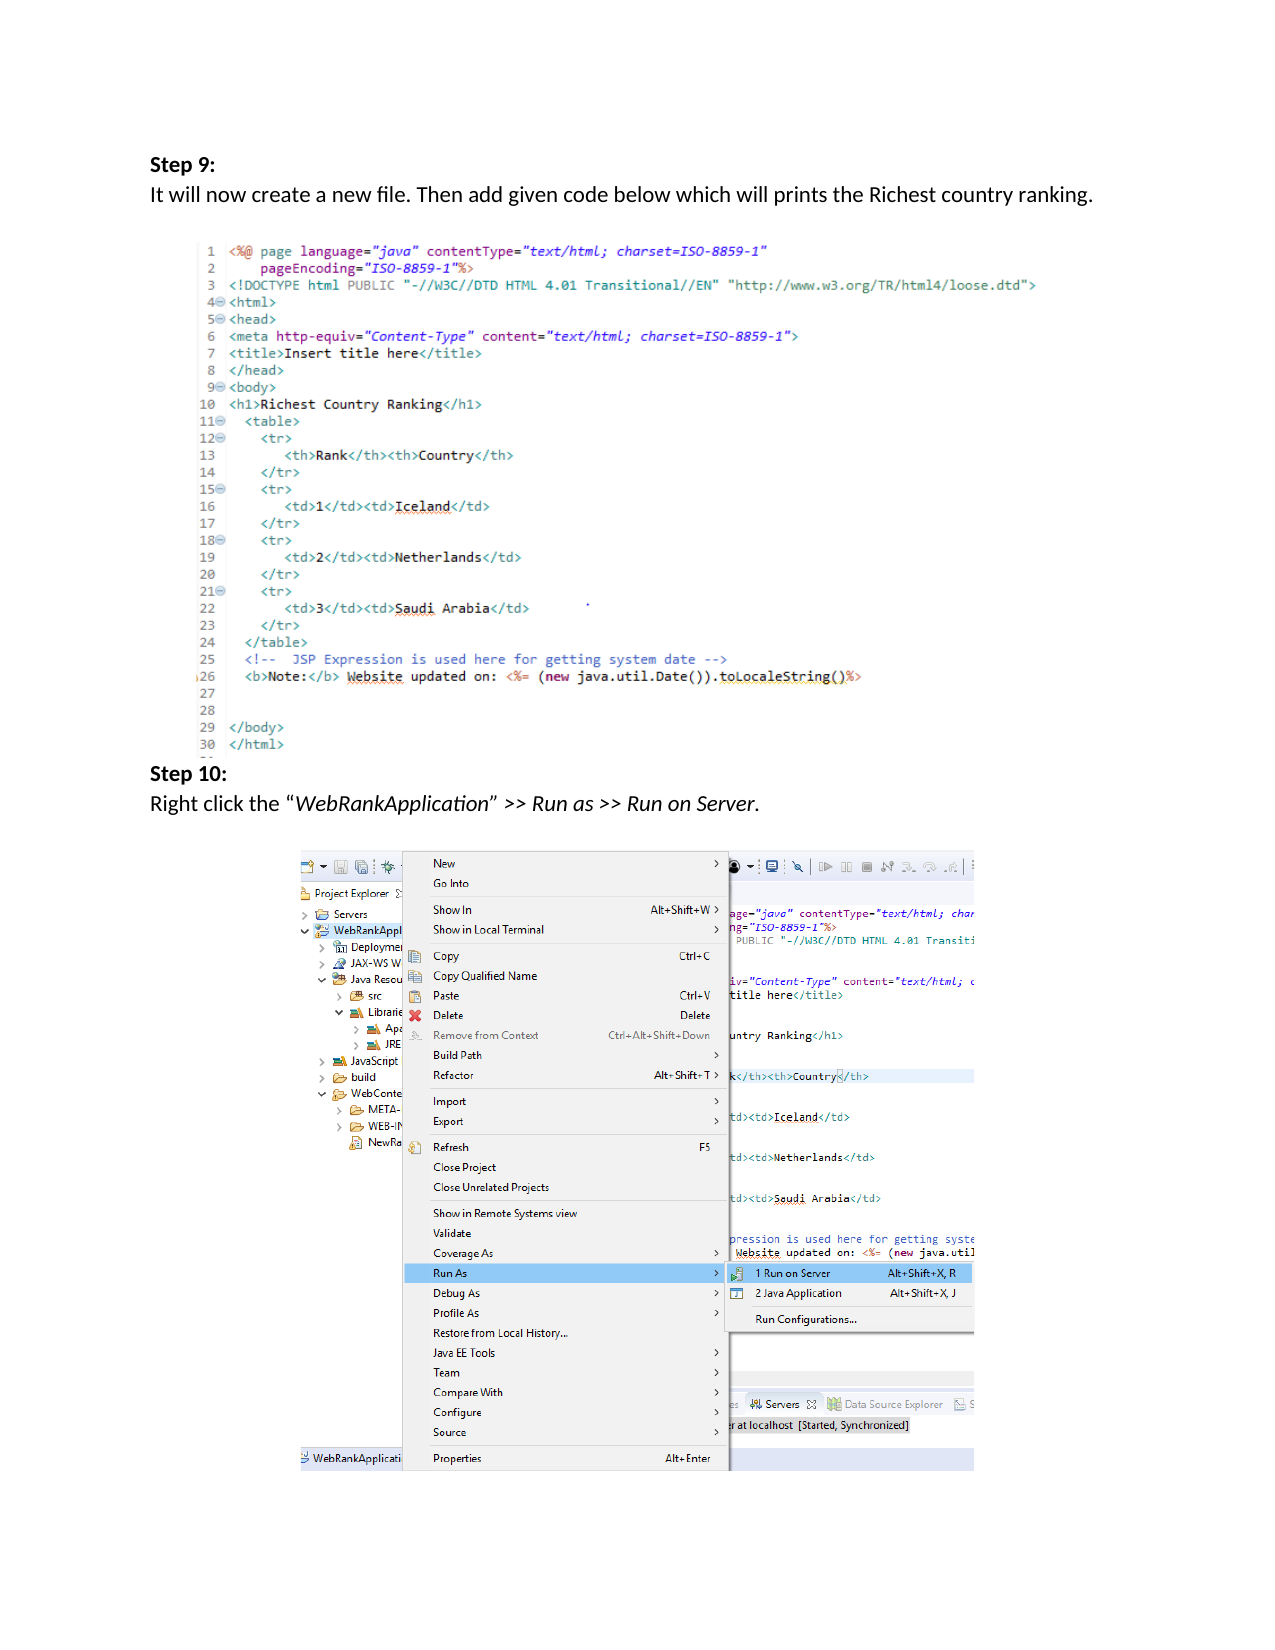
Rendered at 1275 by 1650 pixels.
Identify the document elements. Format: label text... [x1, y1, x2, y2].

list Right click the “WebRankApplication” >> Run as >> Run on Server. [150, 789, 1125, 818]
list It will now create a new file. Then add given code below which will prints the Richest country ranking. [150, 180, 1125, 208]
list Step 9: [150, 150, 1125, 178]
picture [300, 850, 975, 1471]
picture [196, 240, 1079, 758]
list Step 10: [150, 759, 1125, 787]
